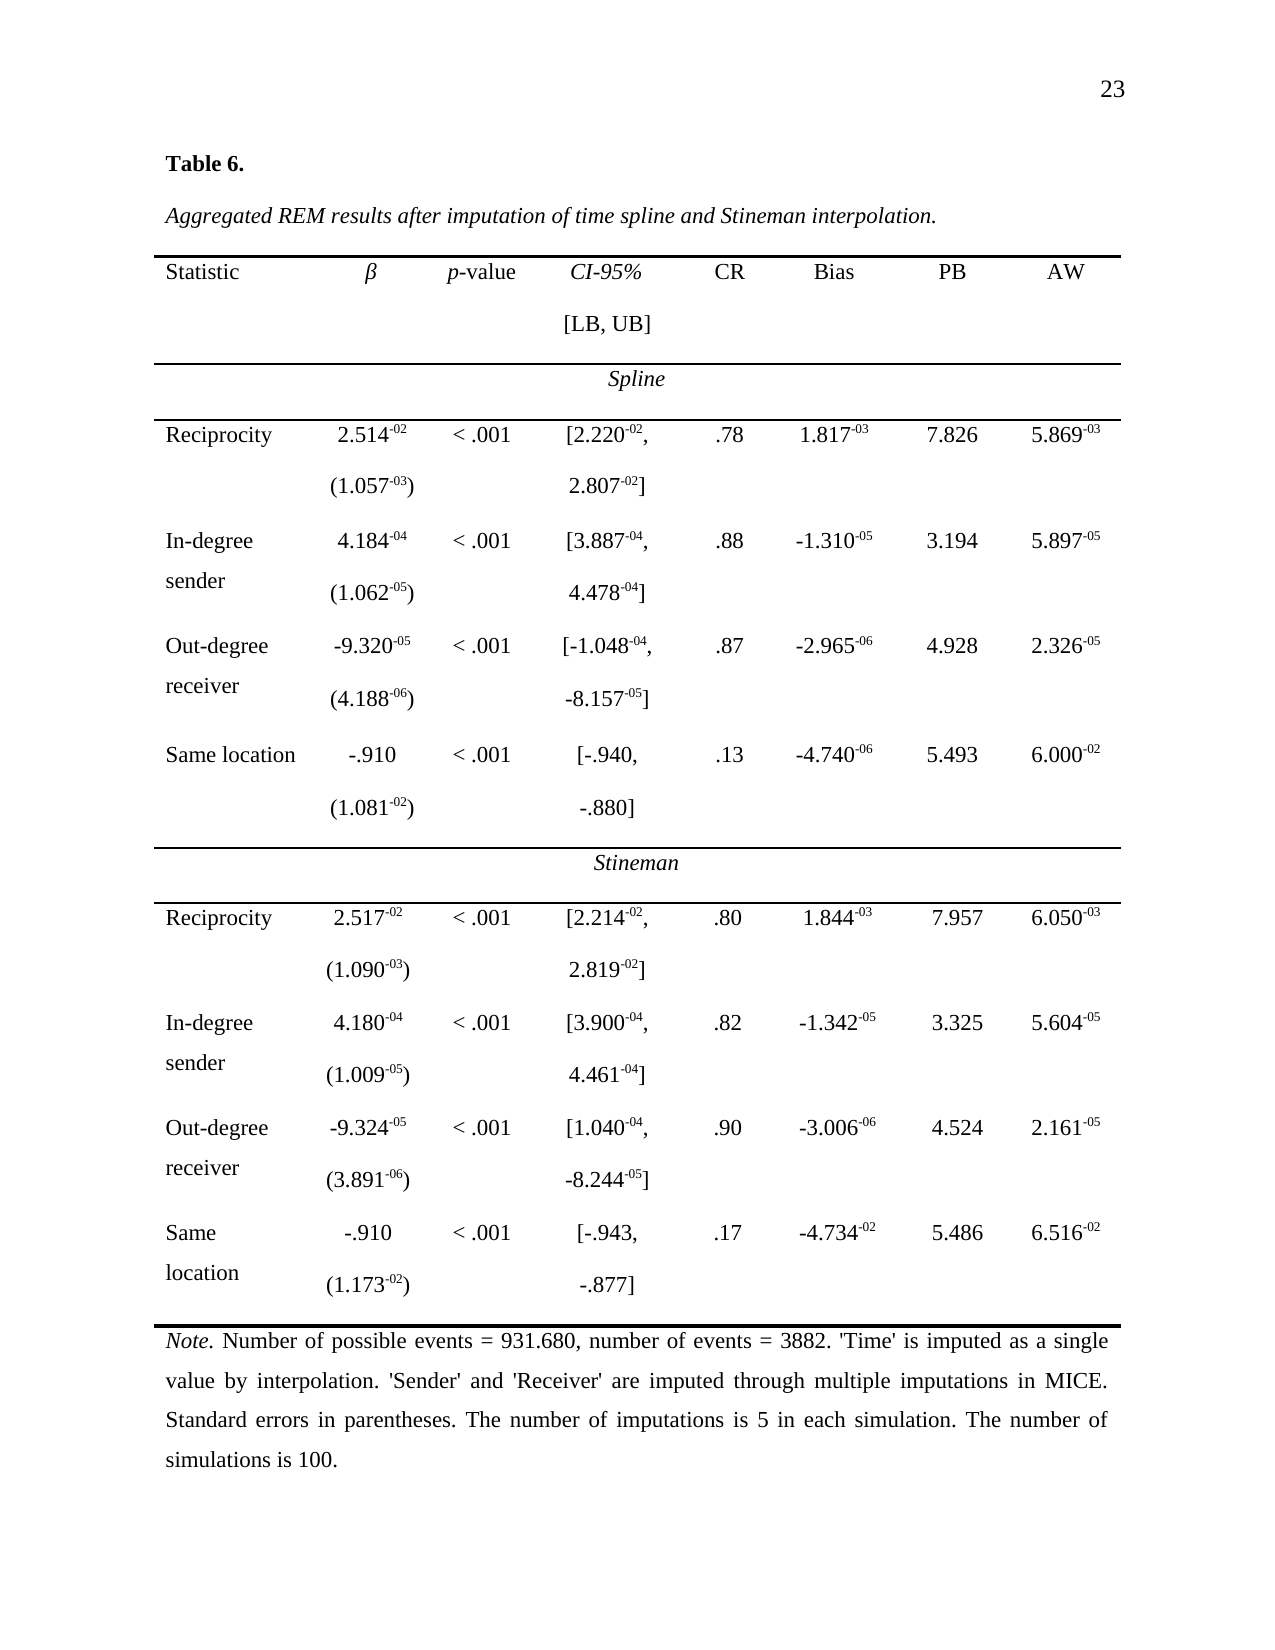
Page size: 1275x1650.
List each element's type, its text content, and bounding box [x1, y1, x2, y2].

table_cell β [310, 258, 434, 363]
table_cell [-.943, -.877] [529, 1219, 685, 1324]
table_cell Spline [154, 365, 1121, 418]
table_cell 2.514-02 (1.057-03) [310, 421, 434, 527]
table_cell 3.194 [894, 528, 1011, 633]
table_cell < .001 [434, 1219, 529, 1324]
table_cell -2.965-06 [774, 633, 894, 742]
table_cell Stineman [154, 849, 1121, 902]
table_cell .82 [685, 1009, 770, 1114]
table_cell Reciprocity [154, 904, 302, 1009]
table_cell 5.493 [894, 742, 1011, 847]
table_cell 2.161-05 [1011, 1114, 1121, 1219]
table_cell 7.826 [894, 421, 1011, 527]
table_cell < .001 [434, 421, 529, 527]
table_cell -4.734-02 [770, 1219, 904, 1324]
table_cell -9.324-05 (3.891-06) [302, 1114, 434, 1219]
table_cell Out-degree receiver [154, 633, 310, 742]
table_cell Reciprocity [154, 421, 310, 527]
table_cell -.910 (1.081-02) [310, 742, 434, 847]
table_cell 1.844-03 [770, 904, 904, 1009]
table_cell .90 [685, 1114, 770, 1219]
table_cell 4.180-04 (1.009-05) [302, 1009, 434, 1114]
table_cell Bias [774, 258, 894, 363]
table_cell < .001 [434, 904, 529, 1009]
table_cell 1.817-03 [774, 421, 894, 527]
table_cell p-value [434, 258, 529, 363]
table_cell 6.516-02 [1011, 1219, 1121, 1324]
table_cell -3.006-06 [770, 1114, 904, 1219]
table_cell .13 [685, 742, 774, 847]
table_cell < .001 [434, 1009, 529, 1114]
table_cell 4.928 [894, 633, 1011, 742]
table_cell .87 [685, 633, 774, 742]
table_cell 2.517-02 (1.090-03) [302, 904, 434, 1009]
table_cell 5.486 [904, 1219, 1011, 1324]
table_cell -1.342-05 [770, 1009, 904, 1114]
table_cell .80 [685, 904, 770, 1009]
table_cell In-degree sender [154, 528, 310, 633]
table_cell 6.050-03 [1011, 904, 1121, 1009]
table_cell [3.900-04, 4.461-04] [529, 1009, 685, 1114]
table_cell Same location [154, 1219, 302, 1324]
table_cell CR [685, 258, 774, 363]
table_cell 3.325 [904, 1009, 1011, 1114]
table_cell -4.740-06 [774, 742, 894, 847]
table_cell .88 [685, 528, 774, 633]
table_cell < .001 [434, 633, 529, 742]
table_cell 5.869-03 [1011, 421, 1121, 527]
table_cell [3.887-04, 4.478-04] [529, 528, 685, 633]
table_cell CI-95% [LB, UB] [529, 258, 685, 363]
table_cell Same location [154, 742, 310, 847]
table_cell [1.040-04, -8.244-05] [529, 1114, 685, 1219]
table_cell 2.326-05 [1011, 633, 1121, 742]
table_cell AW [1011, 258, 1121, 363]
table_cell 7.957 [904, 904, 1011, 1009]
table_cell 4.184-04 (1.062-05) [310, 528, 434, 633]
table_cell 6.000-02 [1011, 742, 1121, 847]
table_cell [-1.048-04, -8.157-05] [529, 633, 685, 742]
table_cell -9.320-05 (4.188-06) [310, 633, 434, 742]
table_cell 5.604-05 [1011, 1009, 1121, 1114]
table_cell < .001 [434, 1114, 529, 1219]
table_cell .78 [685, 421, 774, 527]
table_cell Note. Number of possible events = 931.680, number of events = 3882. 'Time' is imputed as a single value by interpolation. 'Sender' and 'Receiver' are imputed through multiple imputations in MICE. Standard errors in parentheses. The number of imputations is 5 in each simulation. The number of simulations is 100. [154, 1328, 1121, 1499]
table_cell .17 [685, 1219, 770, 1324]
table_cell In-degree sender [154, 1009, 302, 1114]
table_cell [-.940, -.880] [529, 742, 685, 847]
table_cell [2.220-02, 2.807-02] [529, 421, 685, 527]
table_cell Out-degree receiver [154, 1114, 302, 1219]
table_cell < .001 [434, 742, 529, 847]
table_cell -.910 (1.173-02) [302, 1219, 434, 1324]
table_cell PB [894, 258, 1011, 363]
table_cell Statistic [154, 258, 310, 363]
table_cell < .001 [434, 528, 529, 633]
table_header Table 6. Aggregated REM results after imputation of time spline and Stineman interpolation. [154, 150, 1121, 255]
table_cell 4.524 [904, 1114, 1011, 1219]
table_cell [2.214-02, 2.819-02] [529, 904, 685, 1009]
table_cell -1.310-05 [774, 528, 894, 633]
table_cell 5.897-05 [1011, 528, 1121, 633]
